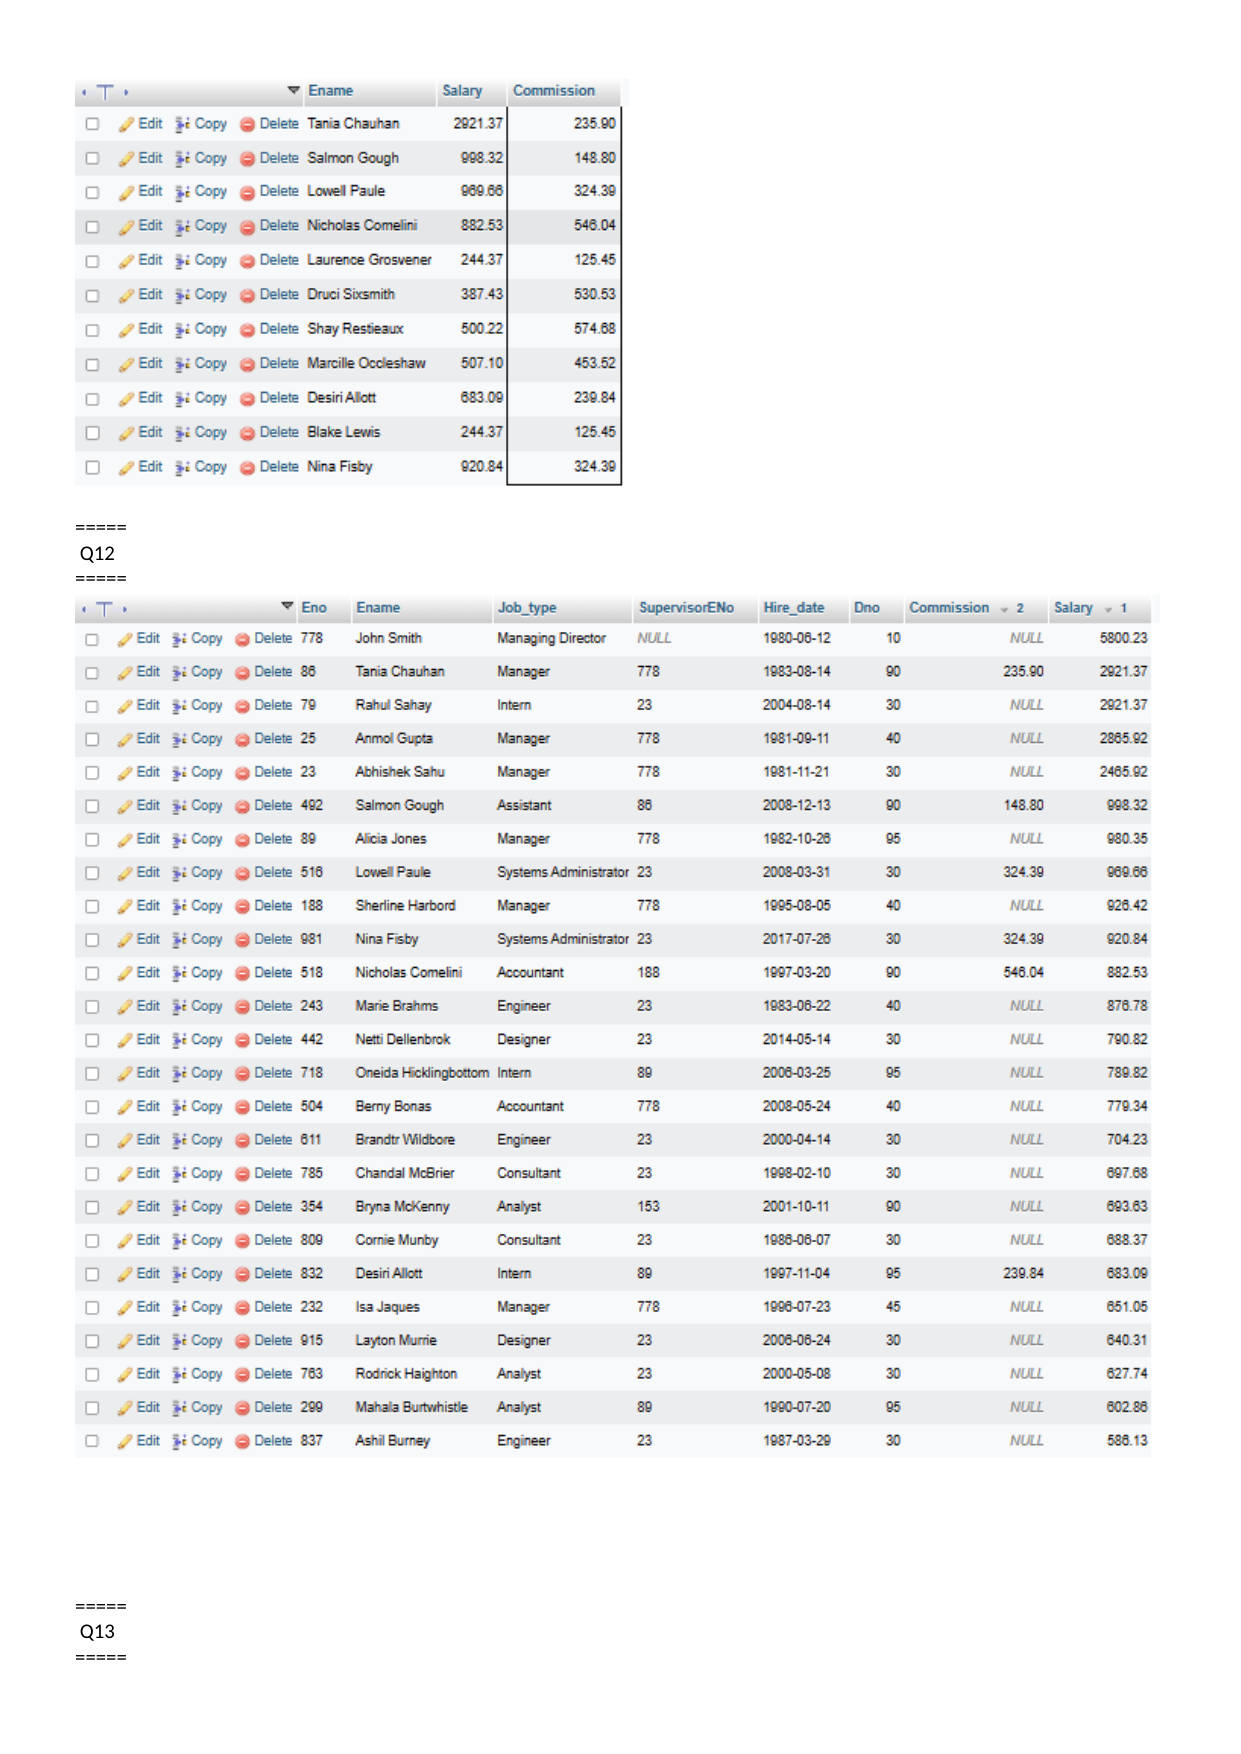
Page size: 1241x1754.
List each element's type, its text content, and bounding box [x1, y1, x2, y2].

text ===== [75, 1644, 1165, 1669]
text ===== [75, 565, 1165, 590]
text ===== [75, 514, 1165, 540]
text ===== [75, 1593, 1165, 1619]
text Q13 [75, 1619, 1165, 1644]
picture [75, 75, 638, 489]
picture [75, 590, 1165, 1467]
text Q12 [75, 540, 1165, 565]
